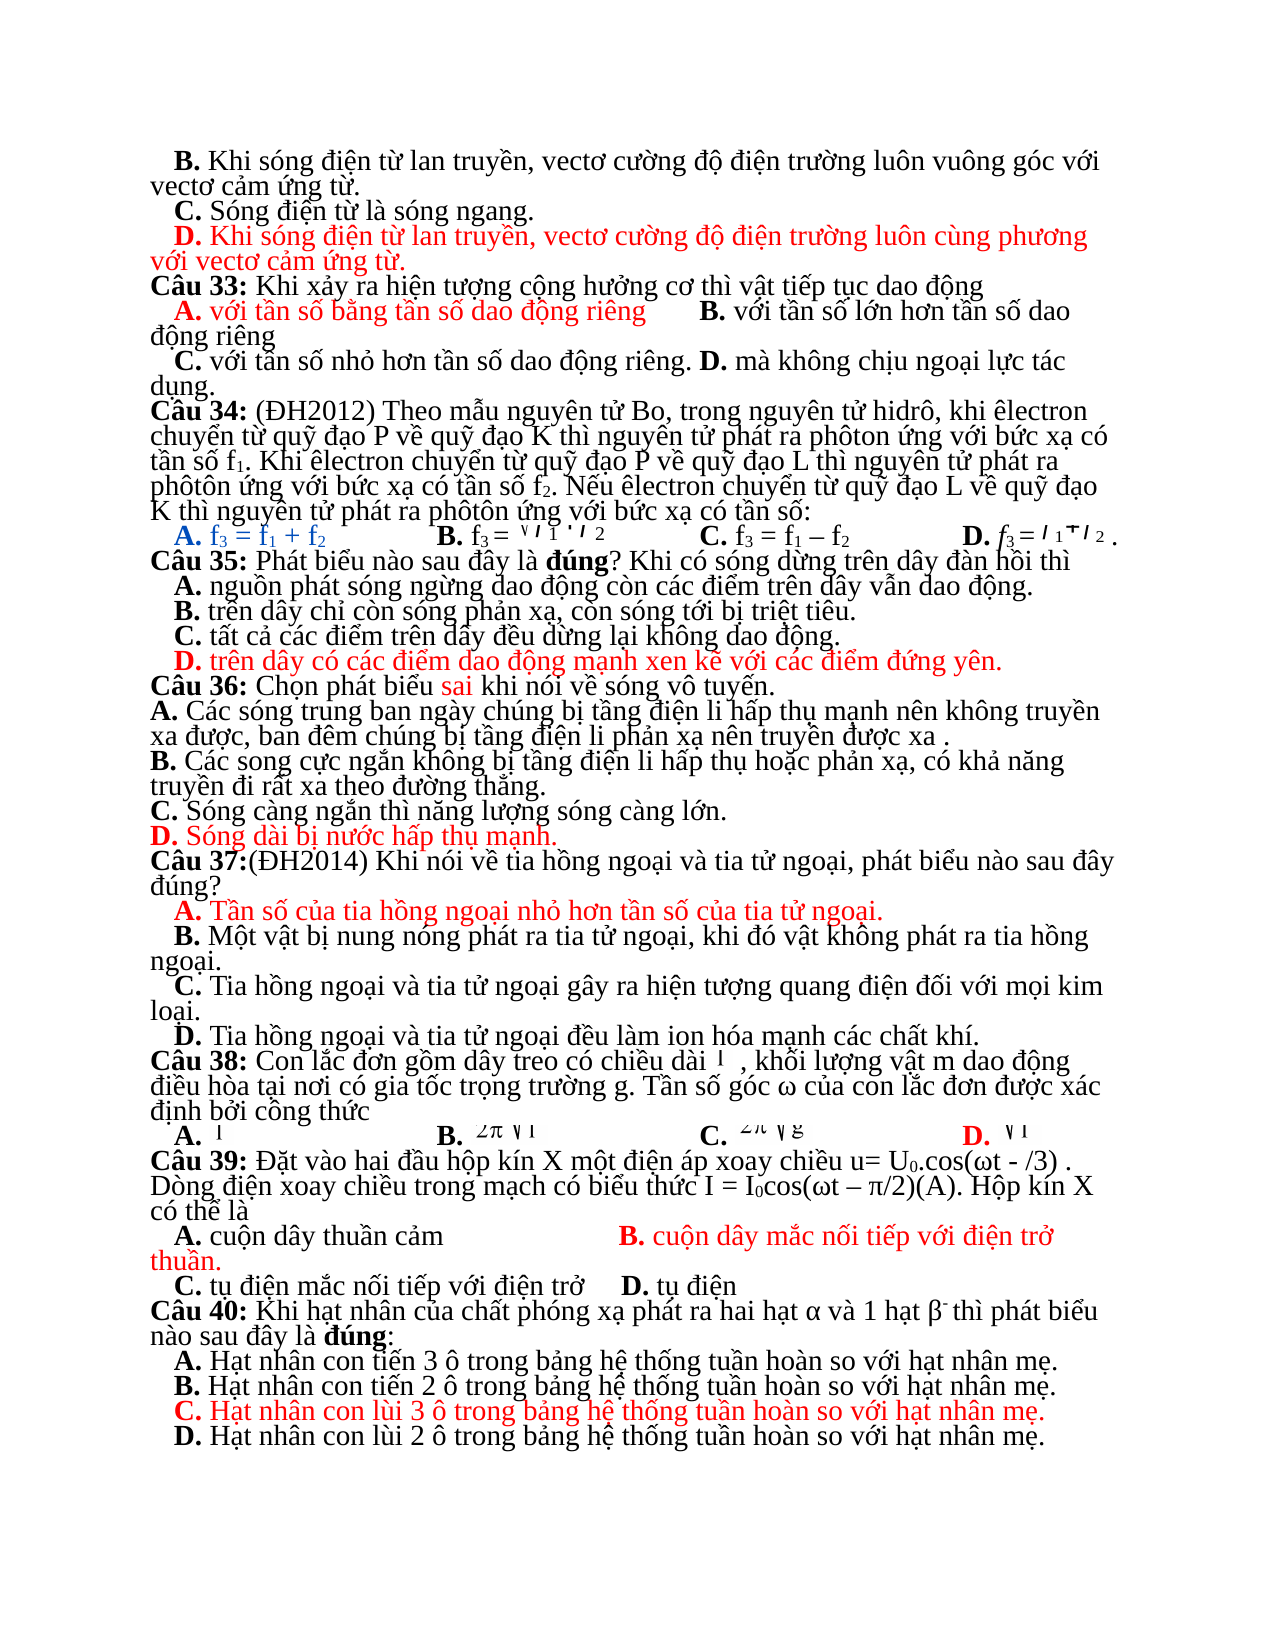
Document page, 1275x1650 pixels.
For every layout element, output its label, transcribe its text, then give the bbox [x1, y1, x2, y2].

text Câu 35: Phát biểu nào sau đây là đúng? Khi có sóng dừng trên dây đàn hồi thì [150, 550, 1125, 575]
text C. tụ điện mắc nối tiếp với điện trở D. tụ điện [150, 1275, 1125, 1300]
text D. trên dây có các điểm dao động mạnh xen kẽ với các điểm đứng yên. [150, 650, 1125, 675]
text A. cuộn dây thuần cảm B. cuộn dây mắc nối tiếp với điện trở thuần. [150, 1225, 1125, 1275]
text B. Các song cực ngắn không bị tầng điện li hấp thụ hoặc phản xạ, có khả năng truyền đi rất xa theo đường thẳng. [150, 750, 1125, 800]
text C. Tia hồng ngoại và tia tử ngoại gây ra hiện tượng quang điện đối với mọi kim loại. [150, 975, 1125, 1025]
text A. B. C. D. [150, 1125, 1125, 1150]
text A. f3 = f1 + f2 B. f3 = C. f3 = f1 – f2 D. f3 = . [1000, 525, 1125, 550]
text C. Sóng càng ngắn thì năng lượng sóng càng lớn. [150, 800, 1125, 825]
text A. với tần số bằng tần số dao động riêng B. với tần số lớn hơn tần số dao động riêng [150, 300, 1125, 350]
text Câu 36: Chọn phát biểu sai khi nói về sóng vô tuyến. [150, 675, 1125, 700]
text D. Tia hồng ngoại và tia tử ngoại đều làm ion hóa mạnh các chất khí. [150, 1025, 1125, 1050]
text A. Các sóng trung ban ngày chúng bị tầng điện li hấp thụ mạnh nên không truyền xa được, ban đêm chúng bị tầng điện li phản xạ nên truyền được xa . [150, 700, 1125, 750]
text B. Khi sóng điện từ lan truyền, vectơ cường độ điện trường luôn vuông góc với vectơ cảm ứng từ. [150, 150, 1125, 200]
text Câu 34: (ĐH2012) Theo mẫu nguyên tử Bo, trong nguyên tử hidrô, khi êlectron chuyển từ quỹ đạo P về quỹ đạo K thì nguyên tử phát ra phôton ứng với bức xạ có tần số f1. Khi êlectron chuyển từ quỹ đạo P về quỹ đạo L thì nguyên tử phát ra phôtôn ứng với bức xạ có tần số f2. Nếu êlectron chuyển từ quỹ đạo L về quỹ đạo K thì nguyên tử phát ra phôtôn ứng với bức xạ có tần số: [150, 400, 1125, 525]
text A. Hạt nhân con tiến 3 ô trong bảng hệ thống tuần hoàn so với hạt nhân mẹ. [150, 1350, 1125, 1375]
text C. với tần số nhỏ hơn tần số dao động riêng. D. mà không chịu ngoại lực tác dụng. [150, 350, 1125, 400]
text B. trên dây chỉ còn sóng phản xạ, còn sóng tới bị triệt tiêu. [150, 600, 1125, 625]
text Câu 39: Đặt vào hai đầu hộp kín X một điện áp xoay chiều u= U0.cos(ωt - /3) . Dòng điện xoay chiều trong mạch có biểu thức I = I0cos(ωt – π/2)(A). Hộp kín X có thể là [150, 1150, 1125, 1225]
text D. Sóng dài bị nước hấp thụ mạnh. [150, 825, 1125, 850]
text A. Tần số của tia hồng ngoại nhỏ hơn tần số của tia tử ngoại. [150, 900, 1125, 925]
text A. f3 = f1 + f2 B. f3 = C. f3 = f1 – f2 D. f3 = . [150, 525, 1003, 550]
text Câu 38: Con lắc đơn gồm dây treo có chiều dài , khối lượng vật m dao động điều hòa tại nơi có gia tốc trọng trường g. Tần số góc ω của con lắc đơn được xác định bởi công thức [150, 1050, 1125, 1125]
text C. Hạt nhân con lùi 3 ô trong bảng hệ thống tuần hoàn so với hạt nhân mẹ. [150, 1400, 1125, 1425]
text B. Một vật bị nung nóng phát ra tia tử ngoại, khi đó vật không phát ra tia hồng ngoại. [150, 925, 1125, 975]
text Câu 37:(ĐH2014) Khi nói về tia hồng ngoại và tia tử ngoại, phát biểu nào sau đây đúng? [150, 850, 1125, 900]
text D. Hạt nhân con lùi 2 ô trong bảng hệ thống tuần hoàn so với hạt nhân mẹ. [150, 1425, 1125, 1450]
text B. Hạt nhân con tiến 2 ô trong bảng hệ thống tuần hoàn so với hạt nhân mẹ. [150, 1375, 1125, 1400]
text C. Sóng điện từ là sóng ngang. [150, 200, 1125, 225]
text Câu 40: Khi hạt nhân của chất phóng xạ phát ra hai hạt α và 1 hạt β- thì phát biểu nào sau đây là đúng: [150, 1300, 1125, 1350]
text A. nguồn phát sóng ngừng dao động còn các điểm trên dây vẫn dao động. [150, 575, 1125, 600]
text D. Khi sóng điện từ lan truyền, vectơ cường độ điện trường luôn cùng phương với vectơ cảm ứng từ. [150, 225, 1125, 275]
text C. tất cả các điểm trên dây đều dừng lại không dao động. [150, 625, 1125, 650]
text Câu 33: Khi xảy ra hiện tượng cộng hưởng cơ thì vật tiếp tục dao động [150, 275, 1125, 300]
